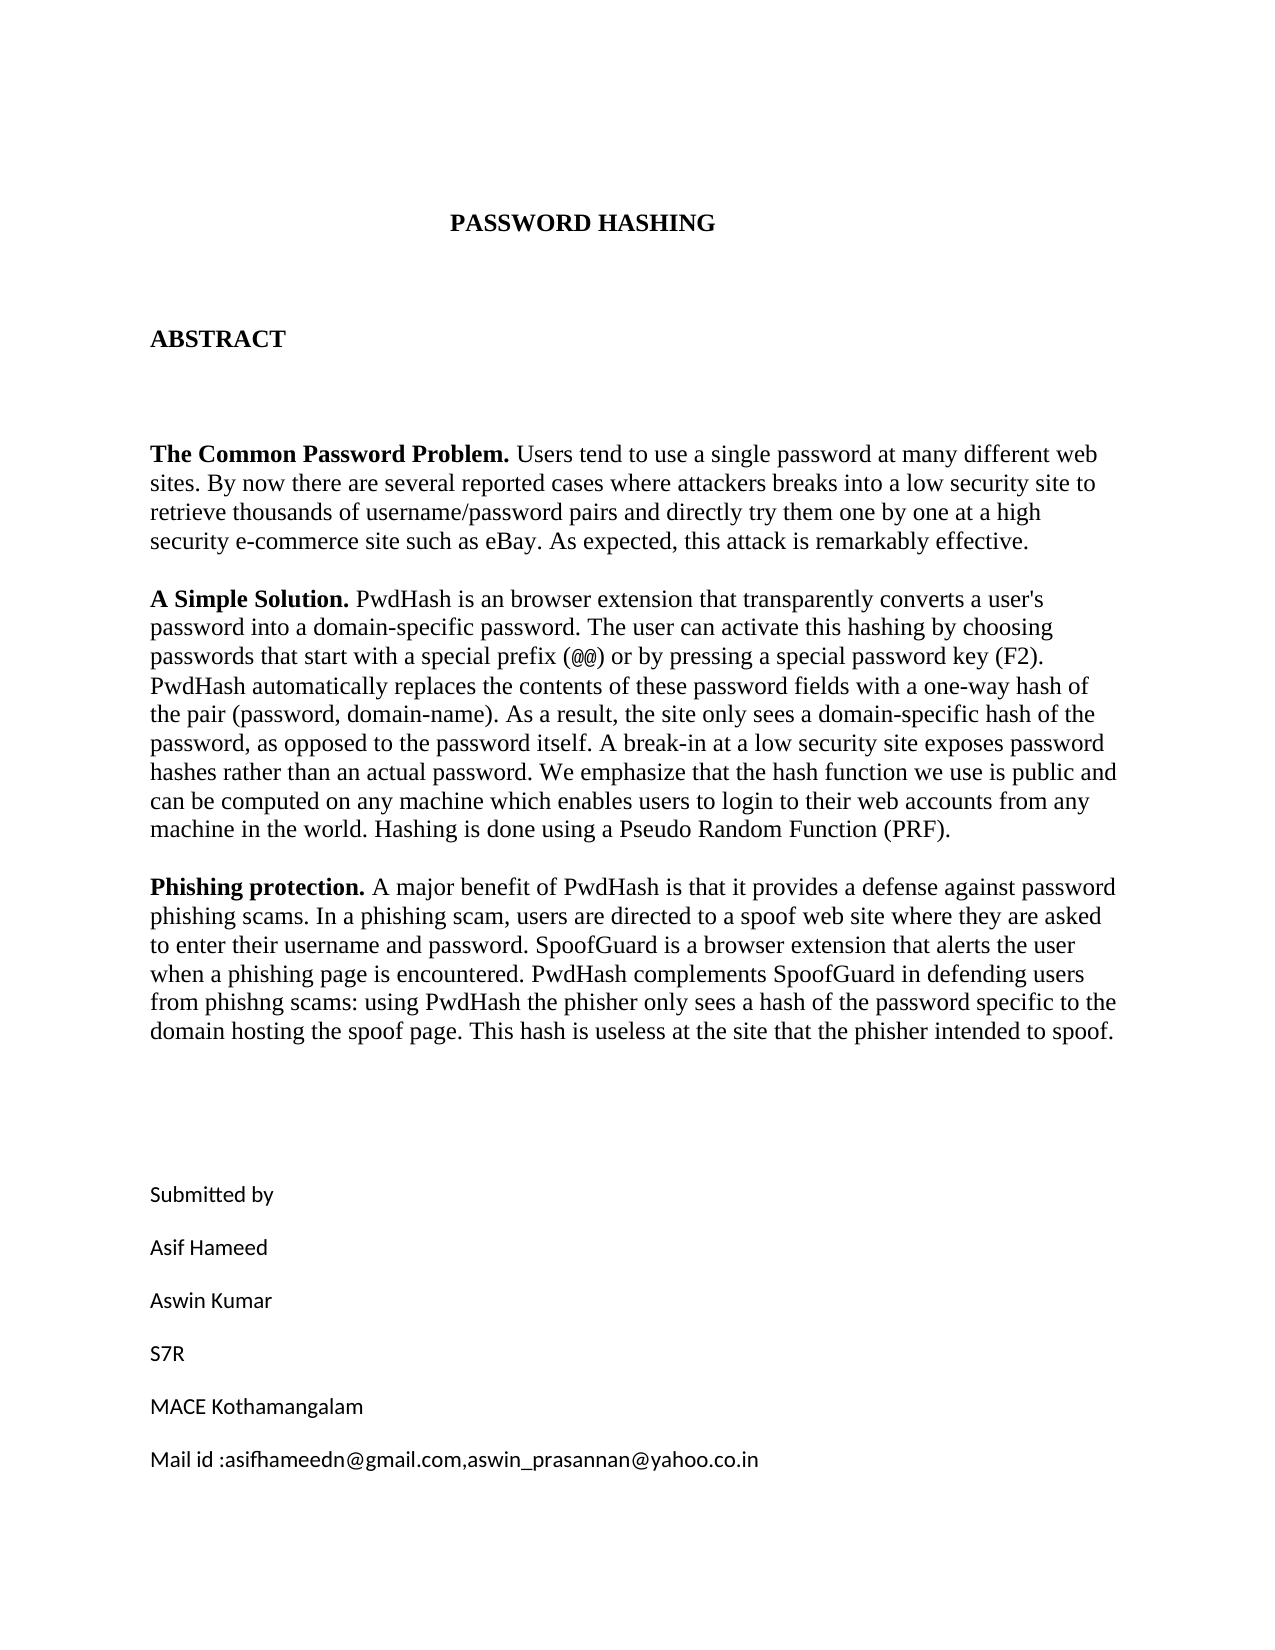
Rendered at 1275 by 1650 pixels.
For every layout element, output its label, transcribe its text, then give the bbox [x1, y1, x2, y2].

text MACE Kothamangalam [150, 1392, 1125, 1420]
text Asif Hameed [150, 1233, 1125, 1261]
text A Simple Solution. PwdHash is an browser extension that transparently converts a user's password into a domain-specific password. The user can activate this hashing by choosing passwords that start with a special prefix (@@) or by pressing a special password key (F2). PwdHash automatically replaces the contents of these password fields with a one-way hash of the pair (password, domain-name). As a result, the site only sees a domain-specific hash of the password, as opposed to the password itself. A break-in at a low security site exposes password hashes rather than an actual password. We emphasize that the hash function we use is public and can be computed on any machine which enables users to login to their web accounts from any machine in the world. Hashing is done using a Pseudo Random Function (PRF). [150, 584, 1125, 843]
text Mail id :asifhameedn@gmail.com,aswin_prasannan@yahoo.co.in [150, 1445, 1125, 1473]
text Phishing protection. A major benefit of PwdHash is that it provides a defense against password phishing scams. In a phishing scam, users are directed to a spoof web site where they are asked to enter their username and password. SpoofGuard is a browser extension that alerts the user when a phishing page is encountered. PwdHash complements SpoofGuard in defending users from phishng scams: using PwdHash the phisher only sees a hash of the password specific to the domain hosting the spoof page. This hash is useless at the site that the phisher intended to spoof. [150, 872, 1125, 1045]
text S7R [150, 1339, 1125, 1367]
text The Common Password Problem. Users tend to use a single password at many different web sites. By now there are several reported cases where attackers breaks into a low security site to retrieve thousands of username/password pairs and directly try them one by one at a high security e-commerce site such as eBay. As expected, this attack is remarkably effective. [150, 439, 1125, 554]
text Submitted by [150, 1180, 1125, 1208]
text PASSWORD HASHING [150, 208, 1125, 237]
text Aswin Kumar [150, 1286, 1125, 1314]
text ABSTRACT [150, 324, 1125, 352]
